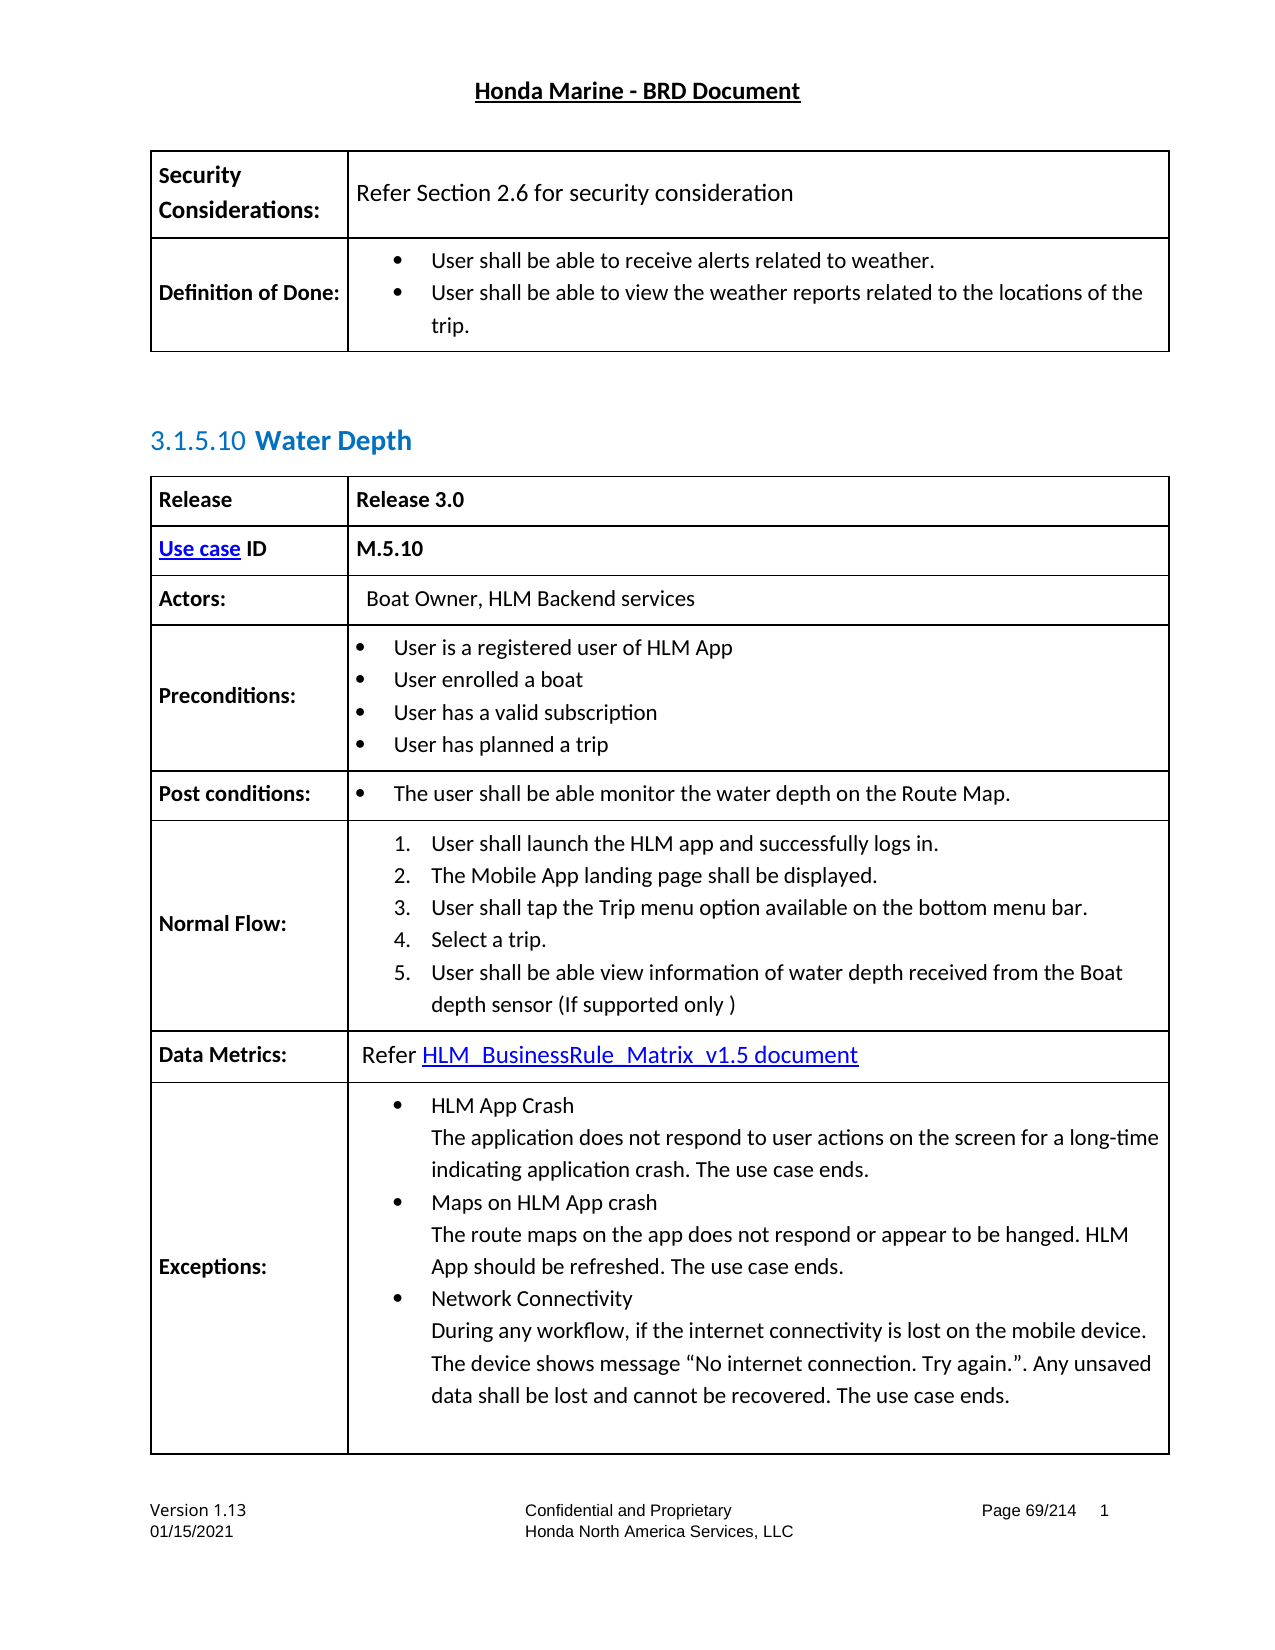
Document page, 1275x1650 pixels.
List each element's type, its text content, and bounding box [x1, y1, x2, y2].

table_cell Refer HLM_BusinessRule_Matrix_v1.5 document [349, 1032, 1168, 1082]
table_cell Definition of Done: [152, 239, 347, 351]
table_cell M.5.10 [349, 527, 1168, 574]
table_header Release 3.0 [349, 477, 1168, 525]
table_cell Data Metrics: [152, 1032, 347, 1082]
table_cell User shall be able to receive alerts related to weather. User shall be able to view the weather reports related to the locations of the trip. [349, 239, 1168, 351]
table_cell Preconditions: [152, 626, 347, 770]
table_cell Post conditions: [152, 772, 347, 819]
table_cell Actors: [152, 576, 347, 624]
table_header Release [152, 477, 347, 525]
table_cell Boat Owner, HLM Backend services [349, 576, 1168, 624]
table_cell HLM App Crash The application does not respond to user actions on the screen for a long-time indicating application crash. The use case ends. Maps on HLM App crash The route maps on the app does not respond or appear to be hanged. HLM App should be refreshed. The use case ends. Network Connectivity During any workflow, if the internet connectivity is lost on the mobile device. The device shows message “No internet connection. Try again.”. Any unsaved data shall be lost and cannot be recovered. The use case ends. [349, 1083, 1168, 1453]
table_cell Exceptions: [152, 1083, 347, 1453]
table_cell Refer Section 2.6 for security consideration [349, 152, 1168, 237]
text Water Depth [150, 422, 1125, 458]
table_cell Use case ID [152, 527, 347, 574]
table_cell User shall launch the HLM app and successfully logs in. The Mobile App landing page shall be displayed. User shall tap the Trip menu option available on the bottom menu bar. Select a trip. User shall be able view information of water depth received from the Boat depth sensor (If supported only ) [349, 821, 1168, 1030]
table_cell Normal Flow: [152, 821, 347, 1030]
table_cell User is a registered user of HLM App User enrolled a boat User has a valid subscription User has planned a trip [349, 626, 1168, 770]
table_cell The user shall be able monitor the water depth on the Route Map. [349, 772, 1168, 819]
table_cell Security Considerations: [152, 152, 347, 237]
